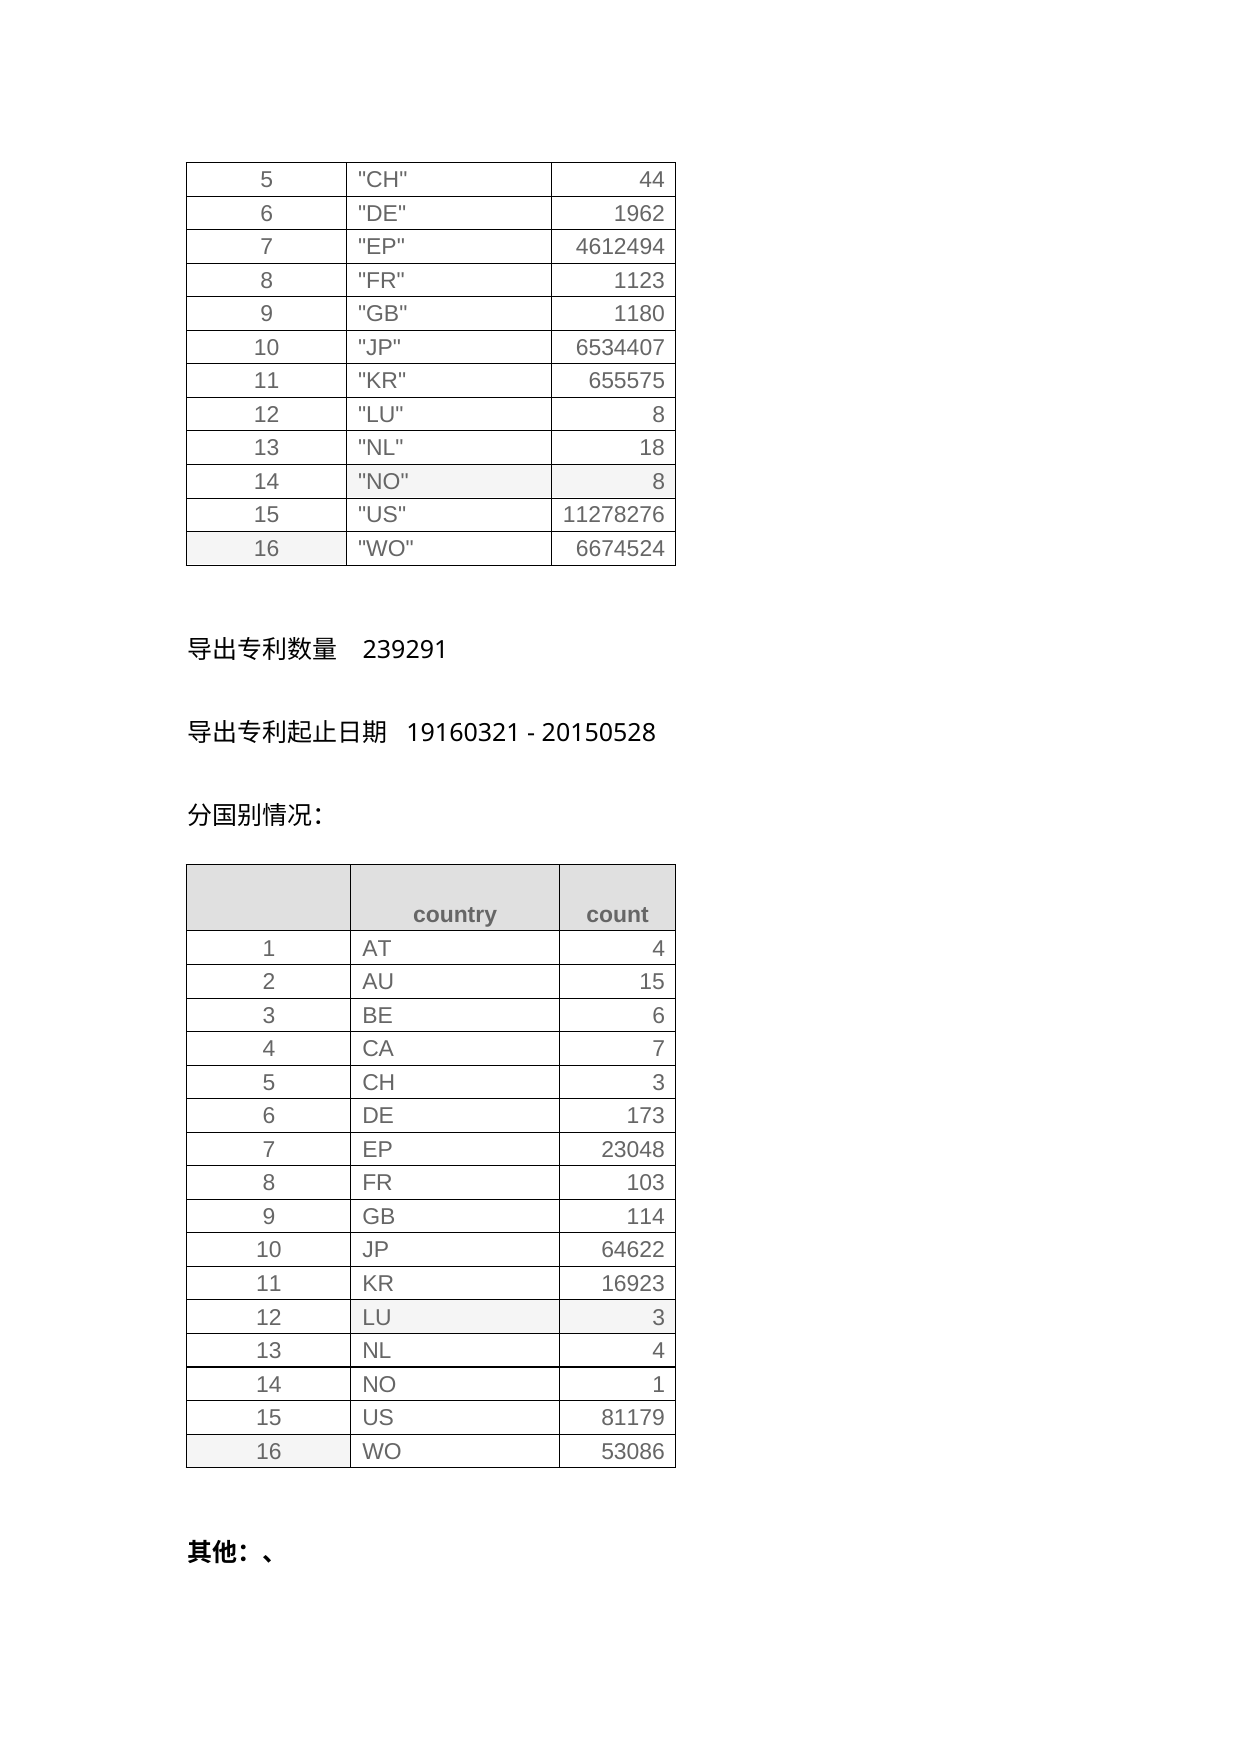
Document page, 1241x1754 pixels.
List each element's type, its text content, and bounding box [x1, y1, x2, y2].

text 导出专利起止日期 19160321 - 20150528 [187, 698, 1053, 763]
table_cell "LU" [347, 398, 551, 430]
table_cell GB [351, 1200, 559, 1232]
table_cell 9 [187, 1200, 350, 1232]
table_cell 14 [187, 1368, 350, 1400]
table_cell 1 [560, 1368, 675, 1400]
table_cell 8 [187, 1166, 350, 1199]
table_cell 53086 [560, 1435, 675, 1467]
table_cell 3 [187, 999, 350, 1031]
table_cell 6 [187, 197, 346, 229]
table_cell 5 [187, 163, 346, 196]
table_cell "NO" [347, 465, 551, 497]
table_cell 655575 [552, 364, 675, 397]
table_cell "EP" [347, 230, 551, 263]
table_cell 23048 [560, 1133, 675, 1165]
table_cell 5 [187, 1066, 350, 1098]
table_cell 16 [187, 532, 346, 564]
table_cell 11 [187, 364, 346, 397]
table_cell 12 [187, 398, 346, 430]
table_cell KR [351, 1267, 559, 1299]
table_cell DE [351, 1099, 559, 1132]
table_cell 9 [187, 297, 346, 330]
table_cell 18 [552, 431, 675, 464]
table_cell 4 [187, 1032, 350, 1064]
table_cell AT [351, 931, 559, 964]
table_cell 1 [187, 931, 350, 964]
table_cell 6 [187, 1099, 350, 1132]
table_cell 6534407 [552, 331, 675, 363]
table_cell "FR" [347, 264, 551, 296]
table_cell 8 [552, 398, 675, 430]
table_cell 12 [187, 1300, 350, 1333]
table_cell 15 [560, 965, 675, 997]
table_cell "WO" [347, 532, 551, 564]
table_cell "DE" [347, 197, 551, 229]
table_cell 4 [560, 1334, 675, 1366]
table_cell 173 [560, 1099, 675, 1132]
table_cell 11 [187, 1267, 350, 1299]
table_cell "GB" [347, 297, 551, 330]
table_cell 14 [187, 465, 346, 497]
table_cell 114 [560, 1200, 675, 1232]
table_cell 3 [560, 1300, 675, 1333]
table_cell "JP" [347, 331, 551, 363]
table_cell "NL" [347, 431, 551, 464]
table_cell 7 [560, 1032, 675, 1064]
table_cell 6674524 [552, 532, 675, 564]
table_cell FR [351, 1166, 559, 1199]
table_cell 1180 [552, 297, 675, 330]
table_cell 15 [187, 1401, 350, 1433]
table_cell CH [351, 1066, 559, 1098]
table_cell BE [351, 999, 559, 1031]
table_cell "US" [347, 499, 551, 531]
table_cell 10 [187, 331, 346, 363]
table_cell 4 [560, 931, 675, 964]
table_cell JP [351, 1233, 559, 1266]
table_cell 1962 [552, 197, 675, 229]
table_cell 3 [560, 1066, 675, 1098]
text 分国别情况： [187, 781, 1053, 846]
table_cell 7 [187, 1133, 350, 1165]
table_cell "CH" [347, 163, 551, 196]
table_cell NO [351, 1368, 559, 1400]
table_cell NL [351, 1334, 559, 1366]
table_cell 11278276 [552, 499, 675, 531]
table_cell AU [351, 965, 559, 997]
table_cell CA [351, 1032, 559, 1064]
table_cell US [351, 1401, 559, 1433]
table_header count [560, 865, 675, 930]
table_header country [351, 865, 559, 930]
table_cell 6 [560, 999, 675, 1031]
table_cell "KR" [347, 364, 551, 397]
table_cell 81179 [560, 1401, 675, 1433]
table_cell LU [351, 1300, 559, 1333]
table_cell 10 [187, 1233, 350, 1266]
table_cell 13 [187, 431, 346, 464]
table_cell 13 [187, 1334, 350, 1366]
table_cell 16 [187, 1435, 350, 1467]
table_cell 64622 [560, 1233, 675, 1266]
table_cell 2 [187, 965, 350, 997]
table_cell 44 [552, 163, 675, 196]
table_cell 15 [187, 499, 346, 531]
table_cell 7 [187, 230, 346, 263]
table_cell 8 [187, 264, 346, 296]
table_cell 8 [552, 465, 675, 497]
table_cell 1123 [552, 264, 675, 296]
table_cell EP [351, 1133, 559, 1165]
text 其他：、 [187, 1518, 1053, 1583]
table_header [187, 865, 350, 930]
table_cell 103 [560, 1166, 675, 1199]
table_cell WO [351, 1435, 559, 1467]
table_cell 4612494 [552, 230, 675, 263]
text 导出专利数量 239291 [187, 615, 1053, 680]
table_cell 16923 [560, 1267, 675, 1299]
